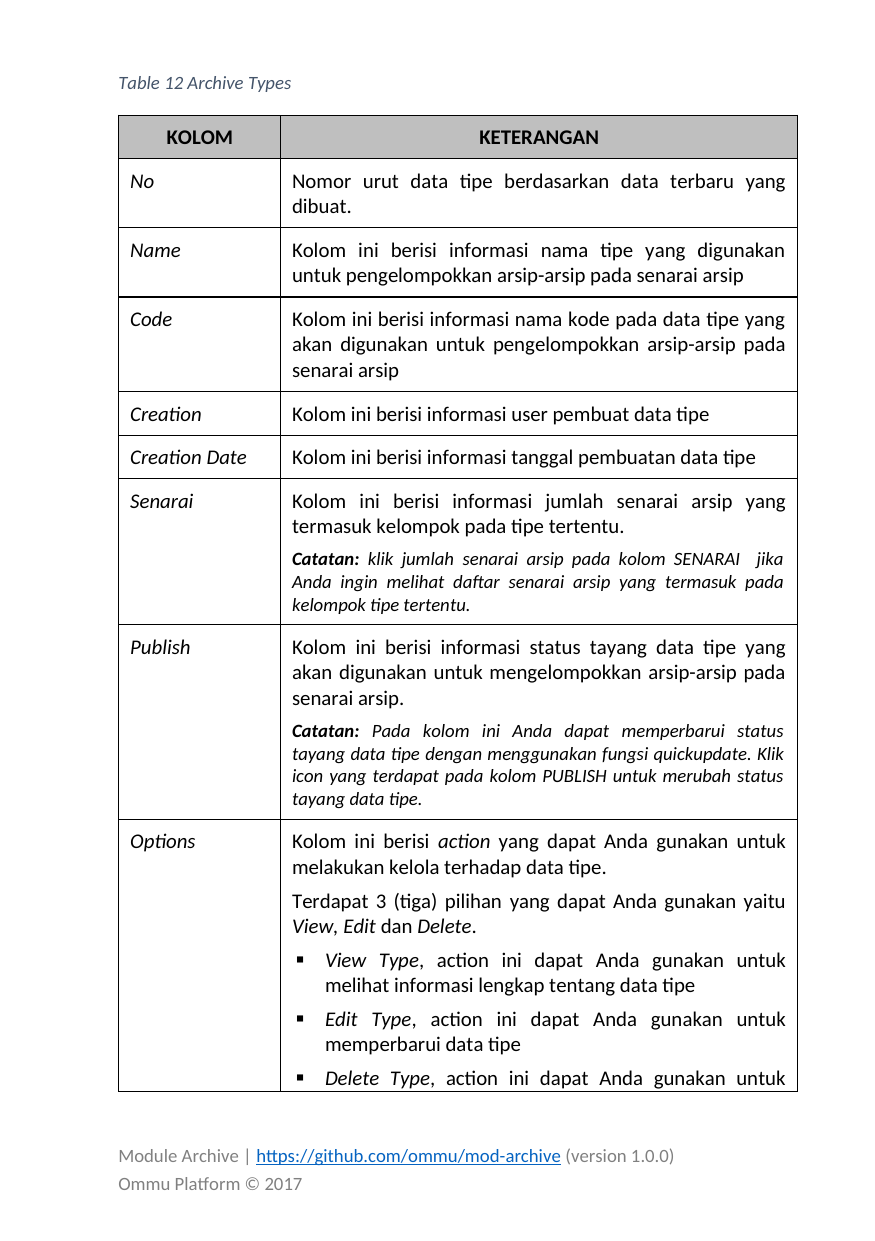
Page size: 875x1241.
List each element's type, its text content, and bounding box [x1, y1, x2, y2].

table_cell Kolom ini berisi informasi nama tipe yang digunakan untuk pengelompokkan arsip-arsip pada senarai arsip [281, 228, 797, 296]
table_cell Kolom ini berisi informasi tanggal pembuatan data tipe [281, 436, 797, 478]
table_cell Senarai [119, 479, 280, 624]
table_cell No [119, 159, 280, 227]
table_cell Name [119, 228, 280, 296]
table_header KETERANGAN [281, 116, 797, 158]
table_cell Kolom ini berisi informasi status tayang data tipe yang akan digunakan untuk mengelompokkan arsip-arsip pada senarai arsip. Catatan: Pada kolom ini Anda dapat memperbarui status tayang data tipe dengan menggunakan fungsi quickupdate. Klik icon yang terdapat pada kolom PUBLISH untuk merubah status tayang data tipe. [281, 625, 797, 819]
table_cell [281, 820, 797, 1091]
table_header KOLOM [119, 116, 280, 158]
text Table 12 Archive Types [118, 71, 803, 94]
table_cell Kolom ini berisi informasi nama kode pada data tipe yang akan digunakan untuk pengelompokkan arsip-arsip pada senarai arsip [281, 298, 797, 391]
table_cell Code [119, 298, 280, 391]
table_cell Creation [119, 392, 280, 434]
table_cell Options [119, 820, 280, 1091]
table_cell Publish [119, 625, 280, 819]
table_cell Creation Date [119, 436, 280, 478]
table_cell Nomor urut data tipe berdasarkan data terbaru yang dibuat. [281, 159, 797, 227]
table_cell Kolom ini berisi informasi user pembuat data tipe [281, 392, 797, 434]
table_cell Kolom ini berisi informasi jumlah senarai arsip yang termasuk kelompok pada tipe tertentu. Catatan: klik jumlah senarai arsip pada kolom SENARAI jika Anda ingin melihat daftar senarai arsip yang termasuk pada kelompok tipe tertentu. [281, 479, 797, 624]
